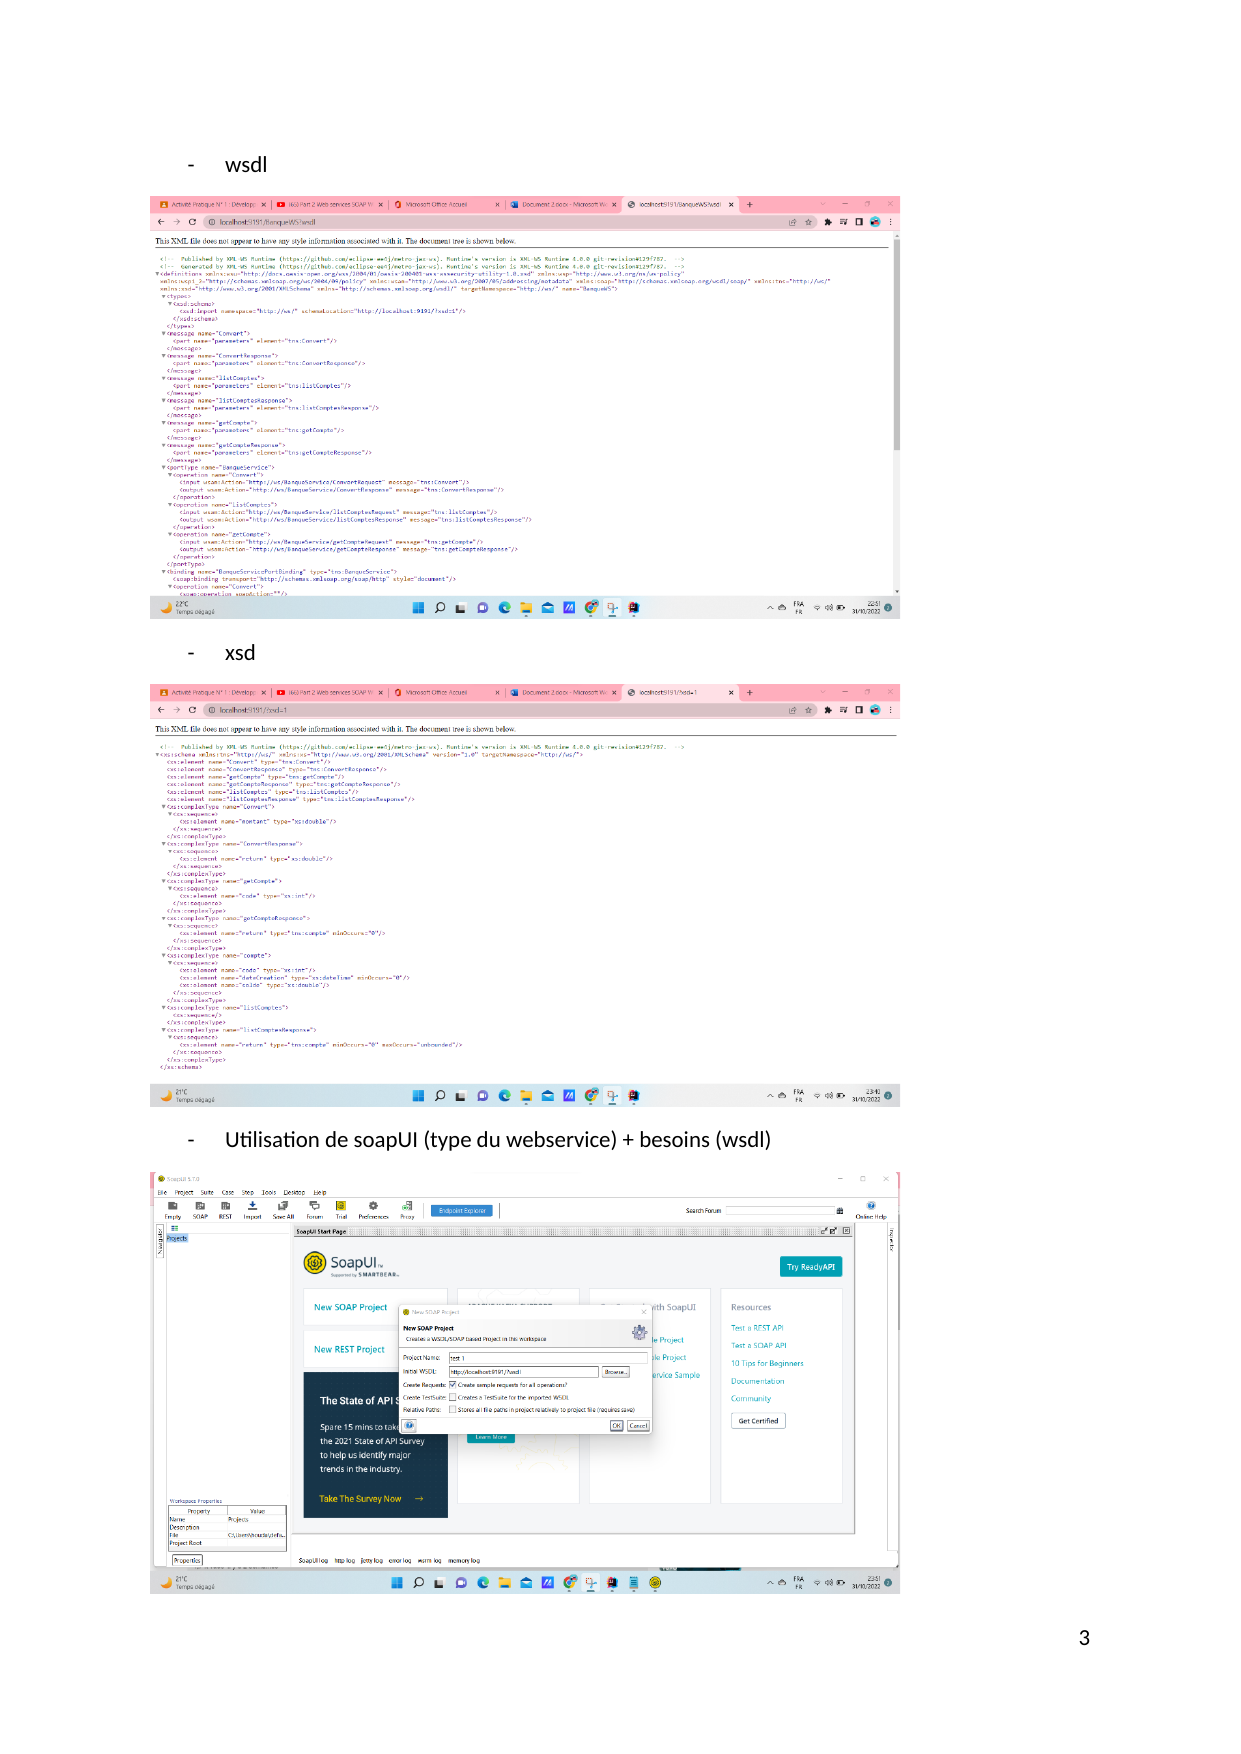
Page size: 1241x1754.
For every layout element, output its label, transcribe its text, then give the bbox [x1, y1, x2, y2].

picture [150, 1172, 901, 1594]
picture [150, 684, 901, 1107]
list wsdl [187, 150, 1090, 178]
list xsd [187, 638, 1090, 666]
list Utilisation de soapUI (type du webservice) + besoins (wsdl) [187, 1125, 1090, 1153]
picture [150, 196, 901, 619]
